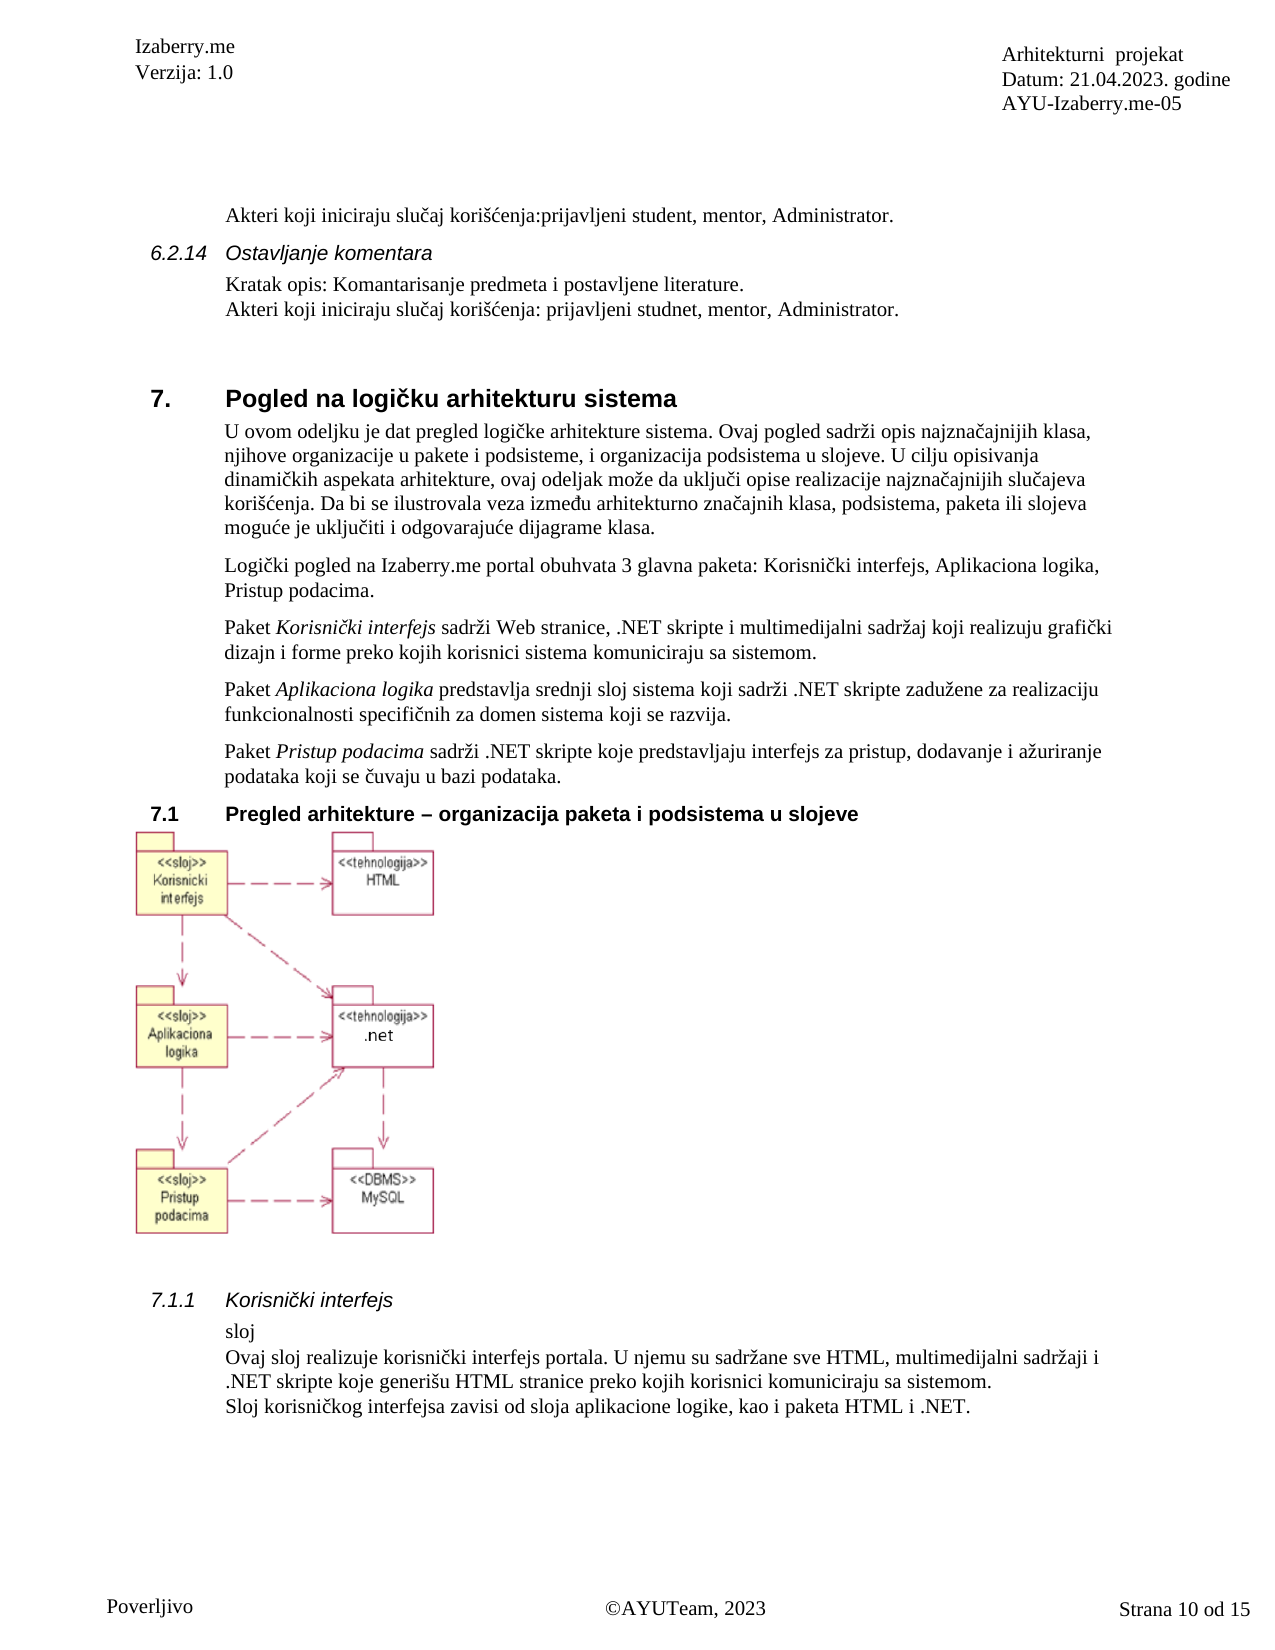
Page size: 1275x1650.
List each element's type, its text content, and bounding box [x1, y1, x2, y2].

text Logički pogled na Izaberry.me portal obuhvata 3 glavna paketa: Korisnički interfejs, Aplikaciona logika, Pristup podacima. [224, 553, 1127, 602]
text Paket Korisnički interfejs sadrži Web stranice, .NET skripte i multimedijalni sadržaj koji realizuju grafički dizajn i forme preko kojih korisnici sistema komuniciraju sa sistemom. [224, 615, 1142, 664]
text Akteri koji iniciraju slučaj korišćenja: prijavljeni studnet, mentor, Administrator. [225, 297, 1142, 321]
list Ostavljanje komentara [150, 241, 1142, 265]
subtitle Pregled arhitekture – organizacija paketa i podsistema u slojeve [150, 801, 1142, 825]
text Kratak opis: Komantarisanje predmeta i postavljene literature. [225, 272, 1142, 296]
text sloj [225, 1319, 1142, 1343]
text Ovaj sloj realizuje korisnički interfejs portala. U njemu su sadržane sve HTML, multimedijalni sadržaji i .NET skripte koje generišu HTML stranice preko kojih korisnici komuniciraju sa sistemom. [225, 1344, 1127, 1393]
text U ovom odeljku je dat pregled logičke arhitekture sistema. Ovaj pogled sadrži opis najznačajnijih klasa, njihove organizacije u pakete i podsisteme, i organizacija podsistema u slojeve. U cilju opisivanja dinamičkih aspekata arhitekture, ovaj odeljak može da uključi opise realizacije najznačajnijih slučajeva korišćenja. Da bi se ilustrovala veza između arhitekturno značajnih klasa, podsistema, paketa ili slojeva moguće je uključiti i odgovarajuće dijagrame klasa. [224, 419, 1121, 539]
subtitle Pogled na logičku arhitekturu sistema [150, 384, 1142, 412]
text Paket Pristup podacima sadrži .NET skripte koje predstavljaju interfejs za pristup, dodavanje i ažuriranje podataka koji se čuvaju u bazi podataka. [224, 739, 1142, 788]
text Akteri koji iniciraju slučaj korišćenja:prijavljeni student, mentor, Administrator. [225, 203, 1142, 227]
list Korisnički interfejs [150, 1288, 1142, 1312]
text Paket Aplikaciona logika predstavlja srednji sloj sistema koji sadrži .NET skripte zadužene za realizaciju funkcionalnosti specifičnih za domen sistema koji se razvija. [224, 677, 1142, 726]
picture [127, 825, 448, 1246]
text Sloj korisničkog interfejsa zavisi od sloja aplikacione logike, kao i paketa HTML i .NET. [225, 1394, 1142, 1418]
